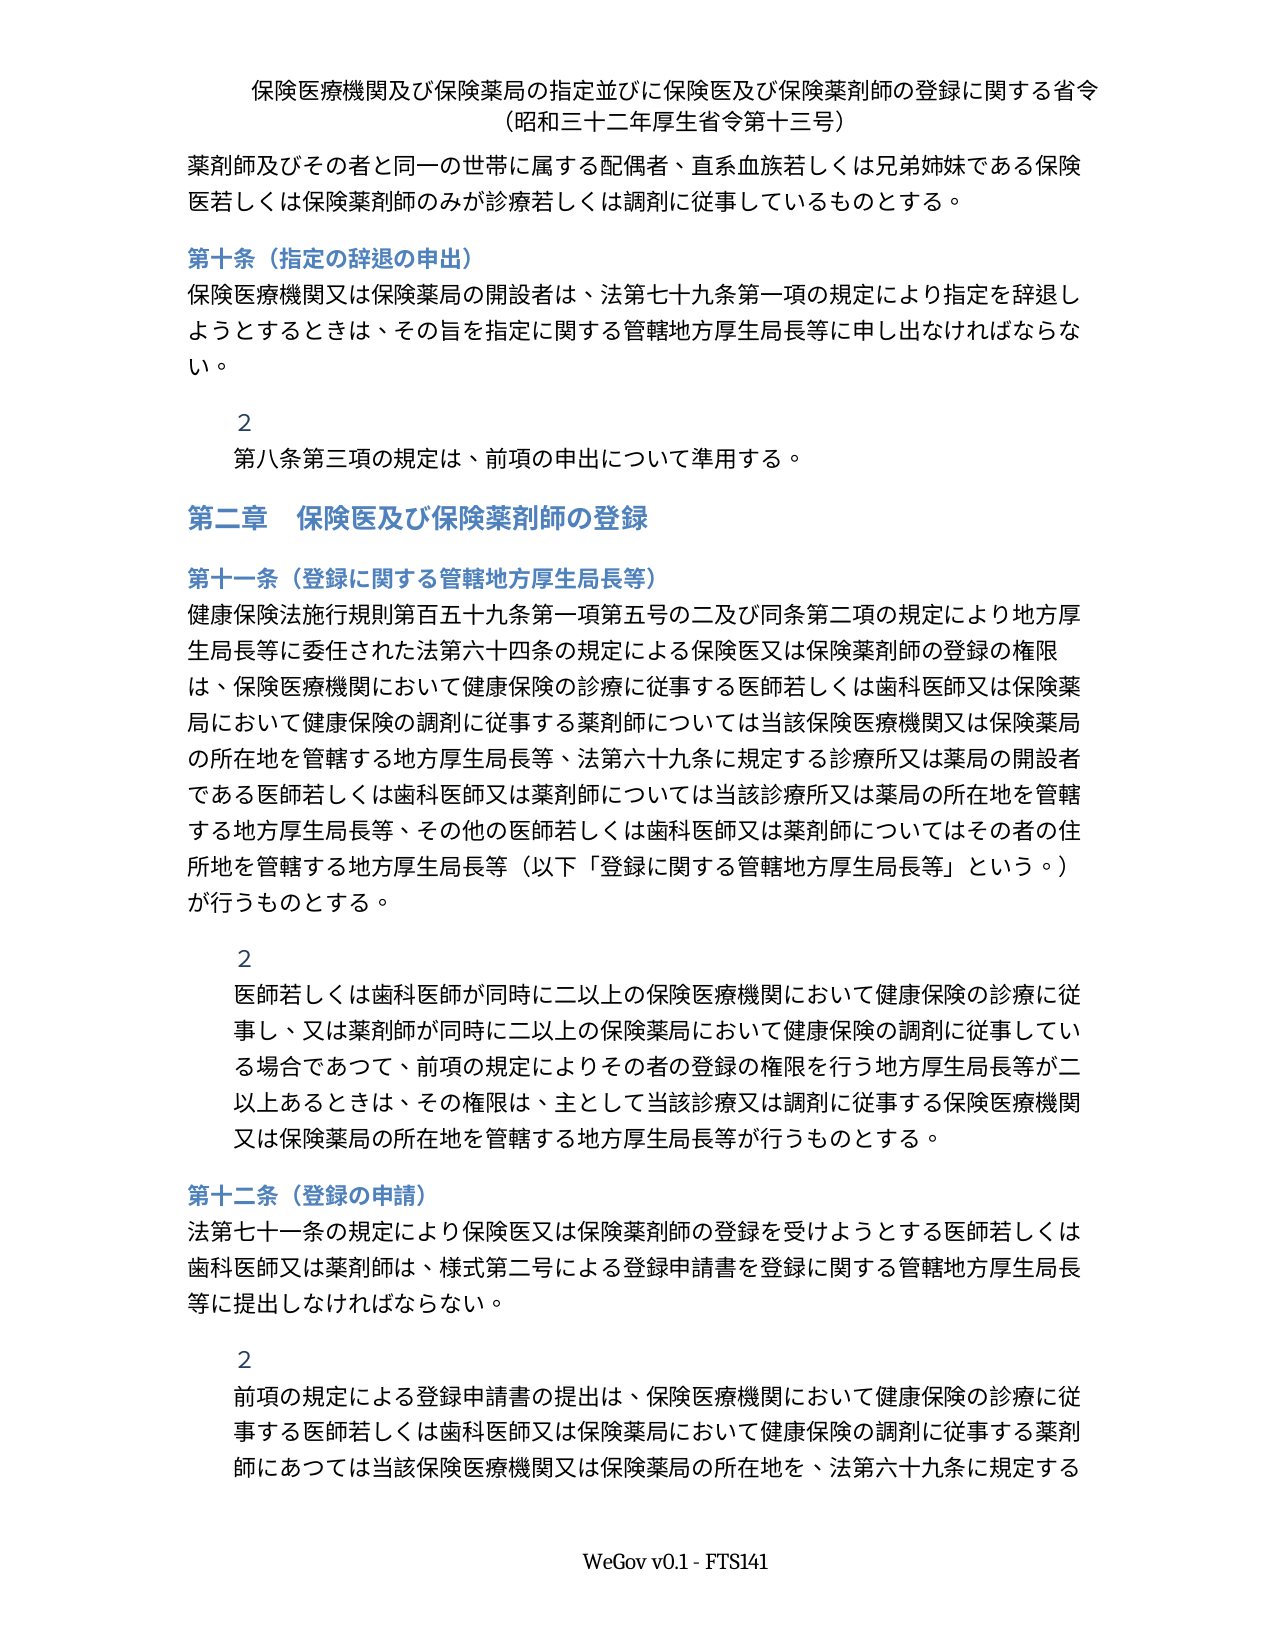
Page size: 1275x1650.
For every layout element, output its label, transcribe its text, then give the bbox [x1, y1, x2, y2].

subtitle 第十二条（登録の申請） [187, 1180, 1087, 1211]
text 第八条第三項の規定は、前項の申出について準用する。 [233, 443, 1087, 474]
subtitle 第十条（指定の辞退の申出） [187, 243, 1087, 274]
subtitle 第十一条（登録に関する管轄地方厚生局長等） [187, 563, 1087, 594]
subtitle ２ [233, 1344, 1087, 1376]
subtitle ２ [233, 943, 1087, 975]
text 保険医療機関又は保険薬局の開設者は、法第七十九条第一項の規定により指定を辞退しようとするときは、その旨を指定に関する管轄地方厚生局長等に申し出なければならない。 [187, 279, 1087, 382]
subtitle ２ [233, 407, 1087, 438]
text 医師若しくは歯科医師が同時に二以上の保険医療機関において健康保険の診療に従事し、又は薬剤師が同時に二以上の保険薬局において健康保険の調剤に従事している場合であつて、前項の規定によりその者の登録の権限を行う地方厚生局長等が二以上あるときは、その権限は、主として当該診療又は調剤に従事する保険医療機関又は保険薬局の所在地を管轄する地方厚生局長等が行うものとする。 [233, 979, 1087, 1154]
text 法第七十一条の規定により保険医又は保険薬剤師の登録を受けようとする医師若しくは歯科医師又は薬剤師は、様式第二号による登録申請書を登録に関する管轄地方厚生局長等に提出しなければならない。 [187, 1216, 1087, 1319]
subtitle 第二章 保険医及び保険薬剤師の登録 [187, 500, 1087, 537]
text 健康保険法施行規則第百五十九条第一項第五号の二及び同条第二項の規定により地方厚生局長等に委任された法第六十四条の規定による保険医又は保険薬剤師の登録の権限は、保険医療機関において健康保険の診療に従事する医師若しくは歯科医師又は保険薬局において健康保険の調剤に従事する薬剤師については当該保険医療機関又は保険薬局の所在地を管轄する地方厚生局長等、法第六十九条に規定する診療所又は薬局の開設者である医師若しくは歯科医師又は薬剤師については当該診療所又は薬局の所在地を管轄する地方厚生局長等、その他の医師若しくは歯科医師又は薬剤師についてはその者の住所地を管轄する地方厚生局長等（以下「登録に関する管轄地方厚生局長等」という。）が行うものとする。 [187, 599, 1087, 918]
